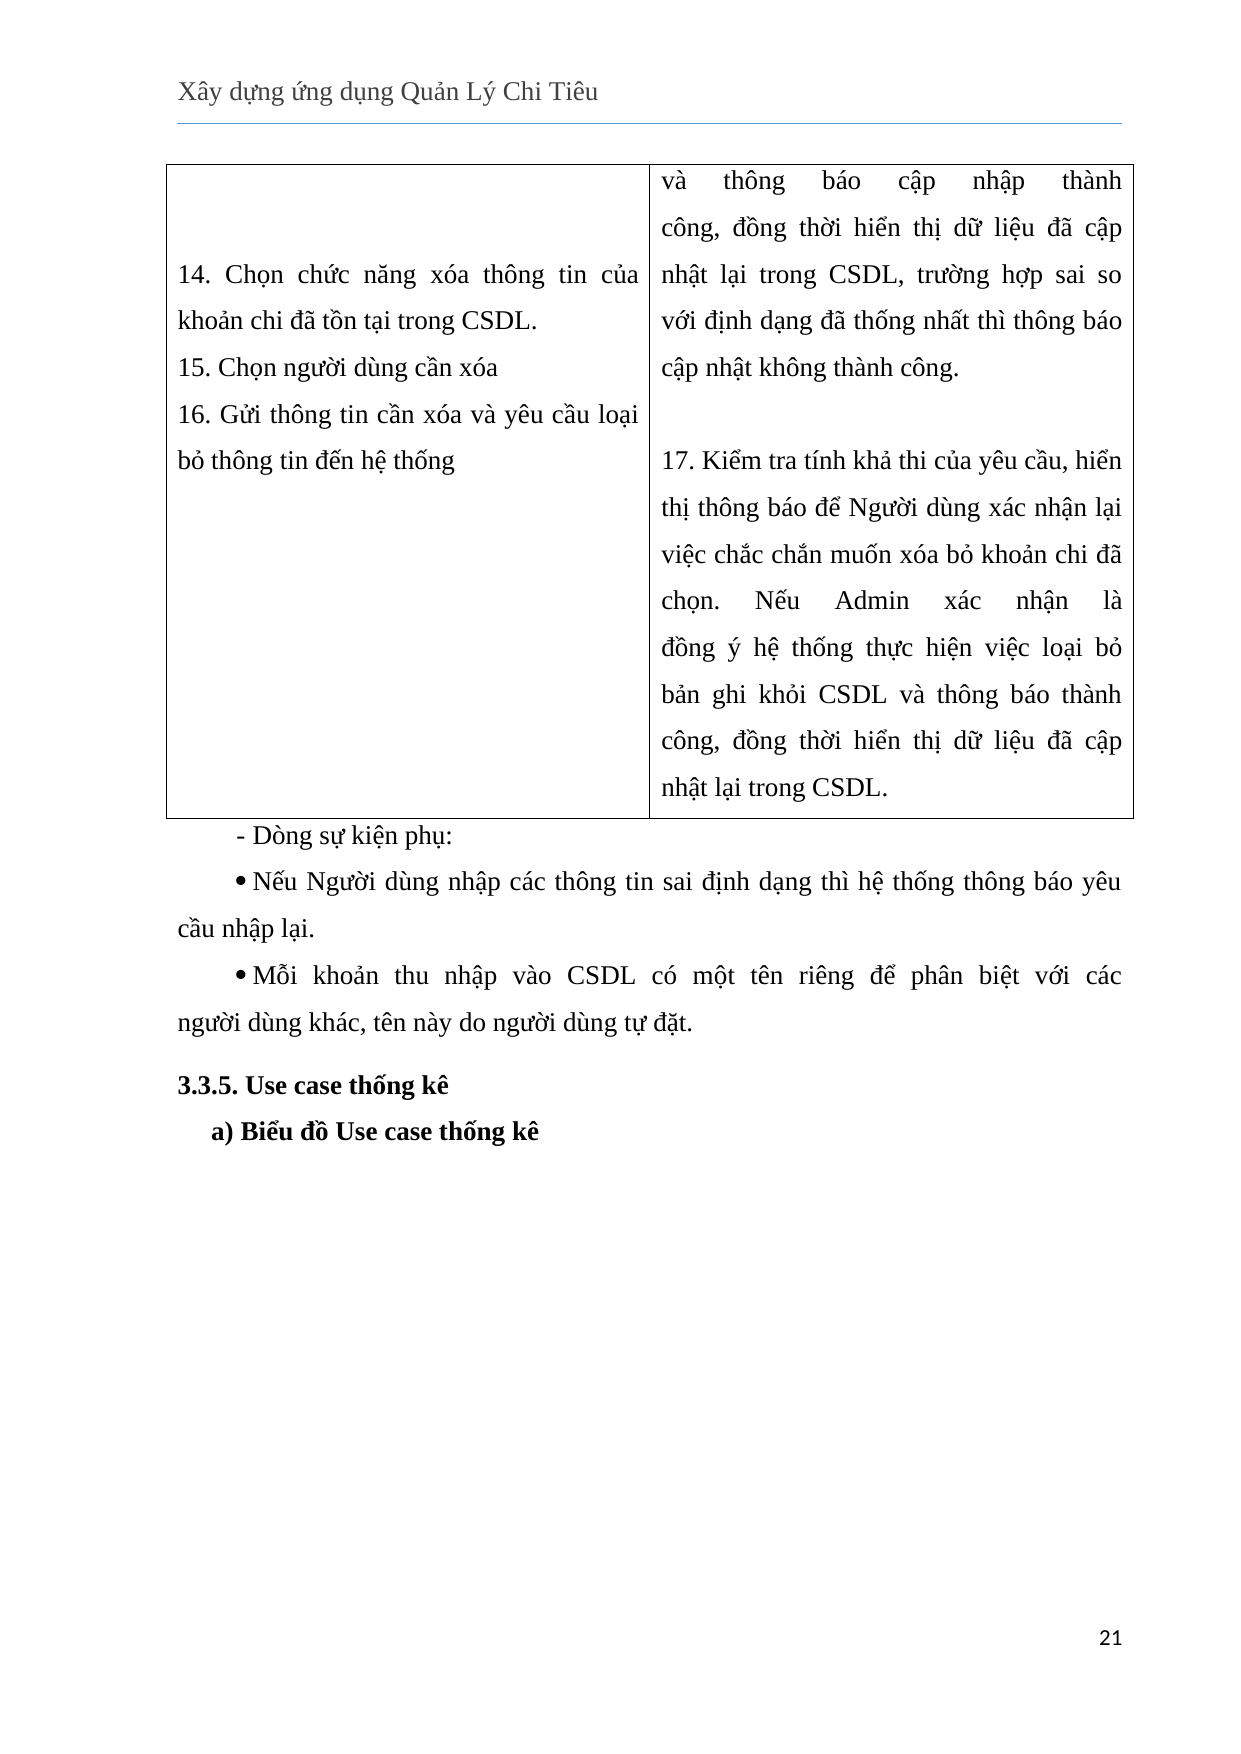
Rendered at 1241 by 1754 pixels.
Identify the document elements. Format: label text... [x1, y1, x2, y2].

text Mỗi khoản thu nhập vào CSDL có một tên riêng để phân biệt với các người dùng khác, tên này do người dùng tự đặt. [177, 959, 1122, 1037]
text 3.3.5. Use case thống kê [177, 1069, 1122, 1100]
text Dòng sự kiện phụ: [177, 819, 1122, 850]
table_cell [650, 165, 1133, 818]
text Nếu Người dùng nhập các thông tin sai định dạng thì hệ thống thông báo yêu cầu nhập lại. [177, 866, 1122, 943]
text a) Biểu đồ Use case thống kê [177, 1115, 1122, 1146]
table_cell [167, 165, 649, 818]
